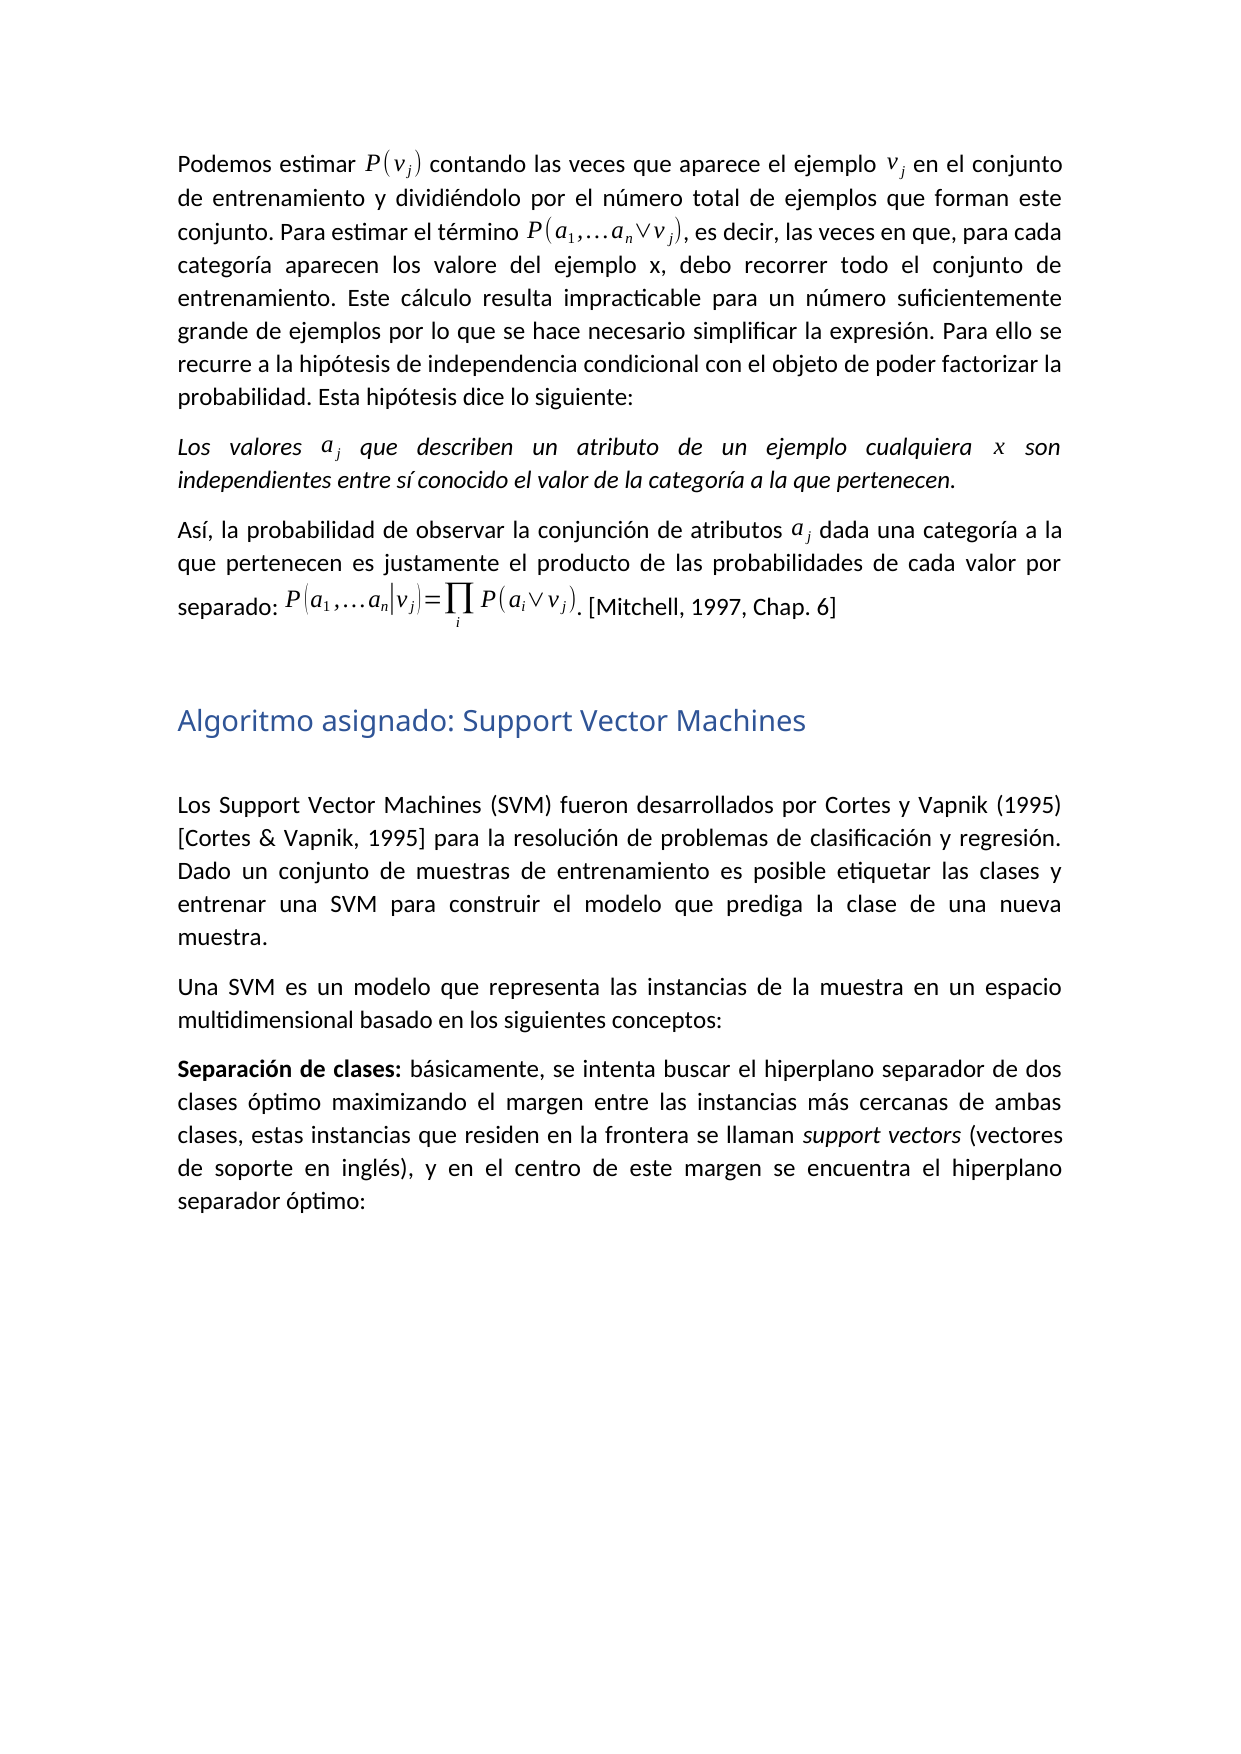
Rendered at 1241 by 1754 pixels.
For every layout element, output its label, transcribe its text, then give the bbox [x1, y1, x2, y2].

text Podemos estimar contando las veces que aparece el ejemplo en el conjunto de entrenamiento y dividiéndolo por el número total de ejemplos que forman este conjunto. Para estimar el término , es decir, las veces en que, para cada categoría aparecen los valore del ejemplo x, debo recorrer todo el conjunto de entrenamiento. Este cálculo resulta impracticable para un número suficientemente grande de ejemplos por lo que se hace necesario simplificar la expresión. Para ello se recurre a la hipótesis de independencia condicional con el objeto de poder factorizar la probabilidad. Esta hipótesis dice lo siguiente: [177, 148, 1063, 411]
text Los valores que describen un atributo de un ejemplo cualquiera son independientes entre sí conocido el valor de la categoría a la que pertenecen. [177, 431, 1063, 495]
subtitle Algoritmo asignado: Support Vector Machines [177, 700, 1063, 739]
text Así, la probabilidad de observar la conjunción de atributos dada una categoría a la que pertenecen es justamente el producto de las probabilidades de cada valor por separado: . [Mitchell, 1997, Chap. 6] [177, 514, 1063, 631]
text Una SVM es un modelo que representa las instancias de la muestra en un espacio multidimensional basado en los siguientes conceptos: [177, 971, 1063, 1034]
text Los Support Vector Machines (SVM) fueron desarrollados por Cortes y Vapnik (1995) [Cortes & Vapnik, 1995] para la resolución de problemas de clasificación y regresión. Dado un conjunto de muestras de entrenamiento es posible etiquetar las clases y entrenar una SVM para construir el modelo que prediga la clase de una nueva muestra. [177, 789, 1063, 952]
text Separación de clases: básicamente, se intenta buscar el hiperplano separador de dos clases óptimo maximizando el margen entre las instancias más cercanas de ambas clases, estas instancias que residen en la frontera se llaman support vectors (vectores de soporte en inglés), y en el centro de este margen se encuentra el hiperplano separador óptimo: [177, 1053, 1063, 1216]
